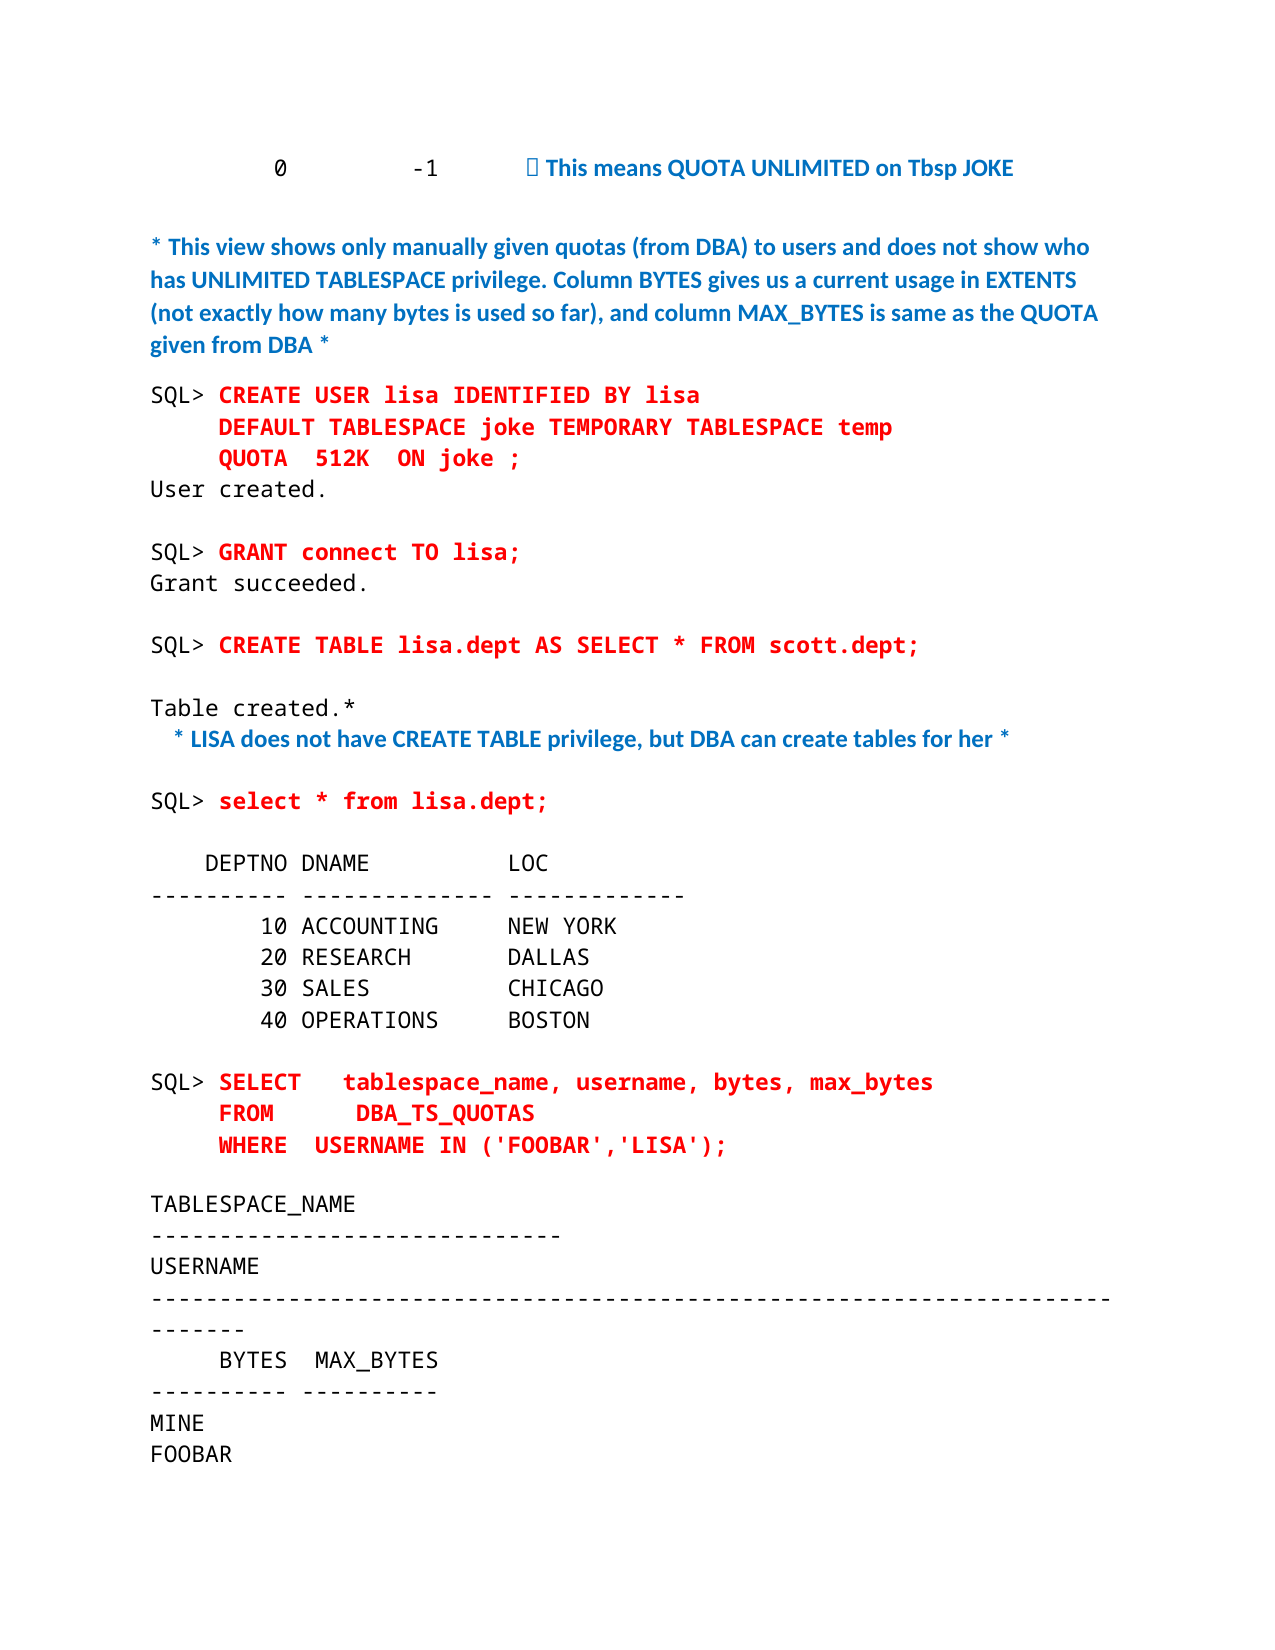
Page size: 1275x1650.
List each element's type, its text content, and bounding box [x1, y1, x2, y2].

text * LISA does not have CREATE TABLE privilege, but DBA can create tables for her * [150, 723, 1125, 753]
text DEPTNO DNAME LOC [150, 847, 1125, 878]
text 30 SALES CHICAGO [150, 972, 1125, 1003]
text SQL> CREATE USER lisa IDENTIFIED BY lisa [150, 379, 1125, 411]
text 0 -1  This means QUOTA UNLIMITED on Tbsp JOKE [150, 150, 1125, 184]
text Grant succeeded. [150, 567, 1125, 598]
text QUOTA 512K ON joke ; [150, 442, 1125, 473]
text FROM DBA_TS_QUOTAS [150, 1097, 1125, 1128]
text ------------------------------ [150, 1219, 1125, 1250]
text SQL> SELECT tablespace_name, username, bytes, max_bytes [150, 1066, 1125, 1097]
text SQL> CREATE TABLE lisa.dept AS SELECT * FROM scott.dept; [150, 629, 1125, 661]
text User created. [150, 473, 1125, 504]
text SQL> GRANT connect TO lisa; [150, 536, 1125, 567]
text USERNAME [150, 1250, 1125, 1282]
text 20 RESEARCH DALLAS [150, 941, 1125, 972]
text TABLESPACE_NAME [150, 1188, 1125, 1219]
text BYTES MAX_BYTES [150, 1344, 1125, 1375]
text WHERE USERNAME IN ('FOOBAR','LISA'); [150, 1128, 1125, 1160]
text FOOBAR [150, 1438, 1125, 1469]
text SQL> select * from lisa.dept; [150, 785, 1125, 816]
text 10 ACCOUNTING NEW YORK [150, 910, 1125, 941]
text ---------- -------------- ------------- [150, 878, 1125, 910]
text MINE [150, 1407, 1125, 1438]
text 40 OPERATIONS BOSTON [150, 1003, 1125, 1035]
text ----------------------------------------------------------------------------- [150, 1282, 1125, 1344]
text * This view shows only manually given quotas (from DBA) to users and does not show who has UNLIMITED TABLESPACE privilege. Column BYTES gives us a current usage in EXTENTS (not exactly how many bytes is used so far), and column MAX_BYTES is same as the QUOTA given from DBA * [150, 231, 1125, 360]
text DEFAULT TABLESPACE joke TEMPORARY TABLESPACE temp [150, 411, 1125, 442]
text ---------- ---------- [150, 1375, 1125, 1407]
text Table created.* [150, 692, 1125, 723]
